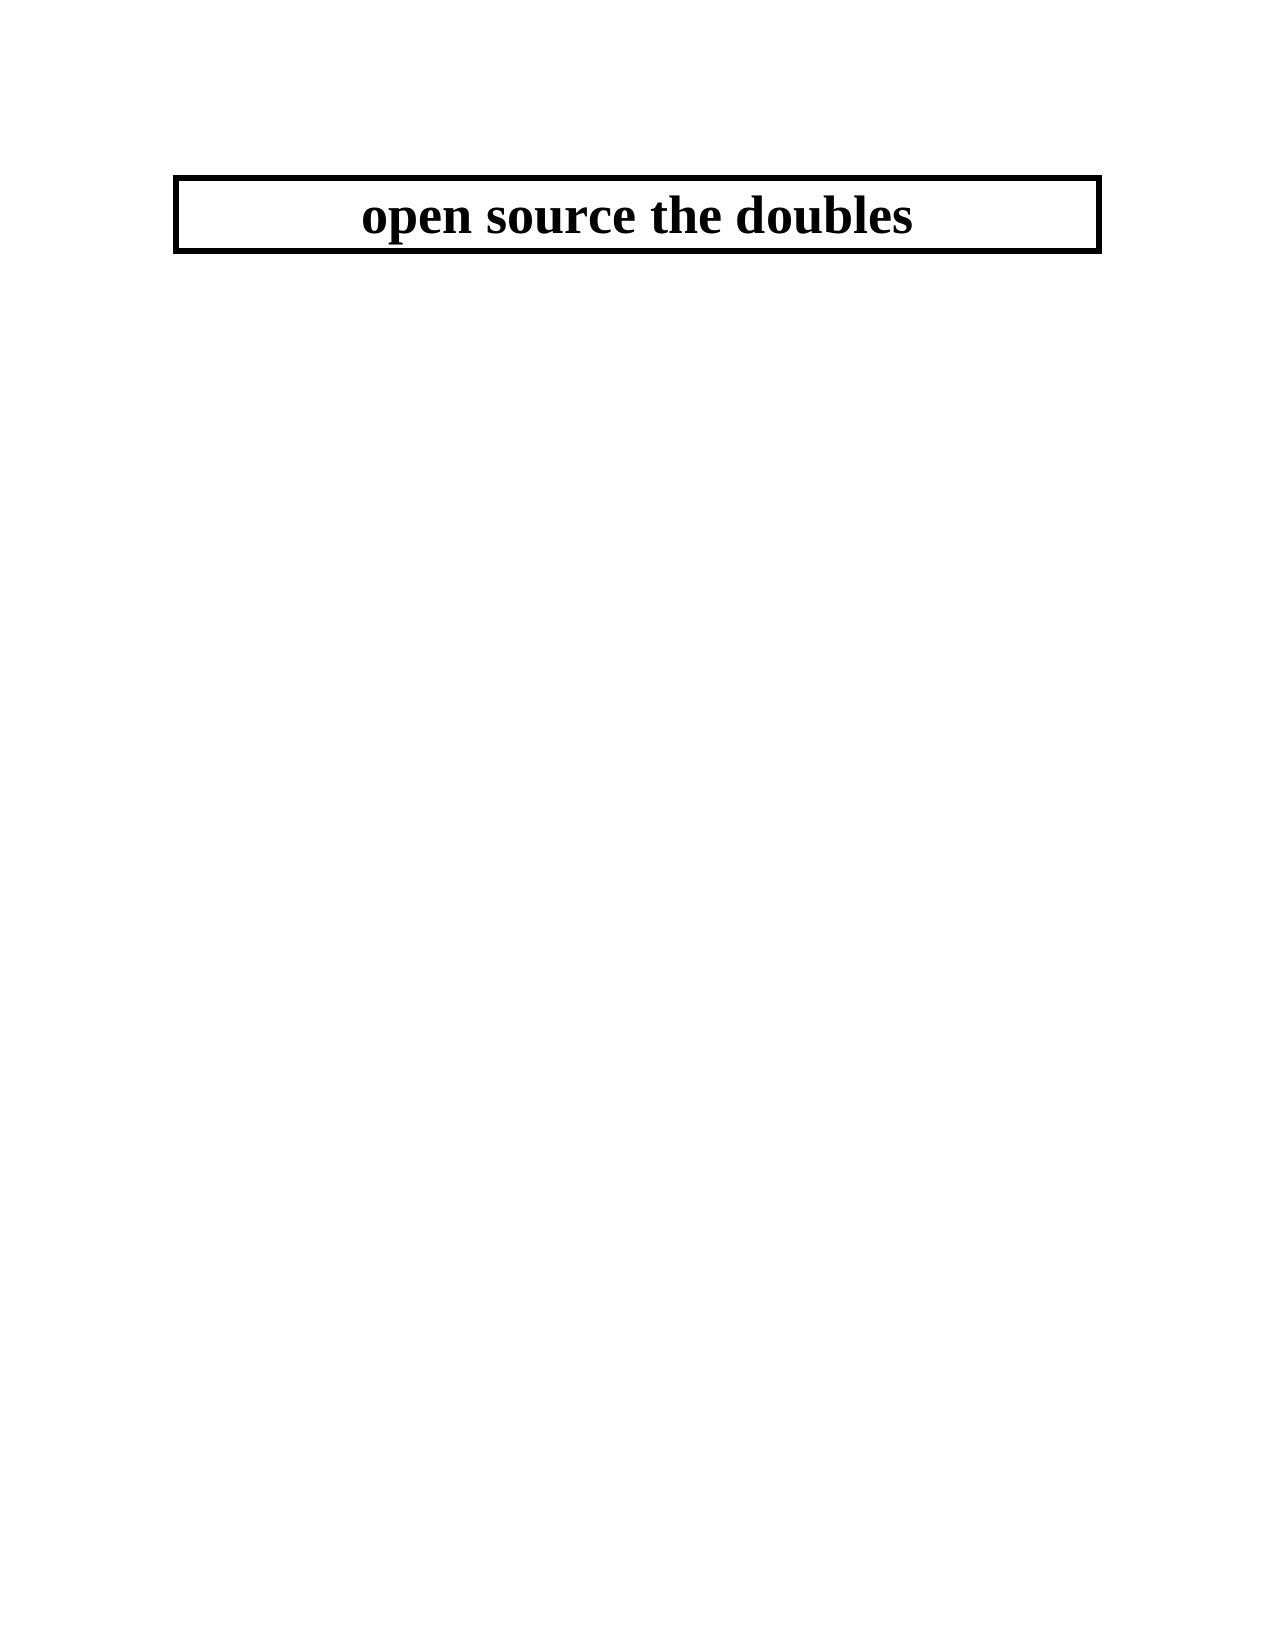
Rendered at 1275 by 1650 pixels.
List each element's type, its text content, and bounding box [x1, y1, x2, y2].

subtitle open source the doubles [179, 181, 1096, 248]
